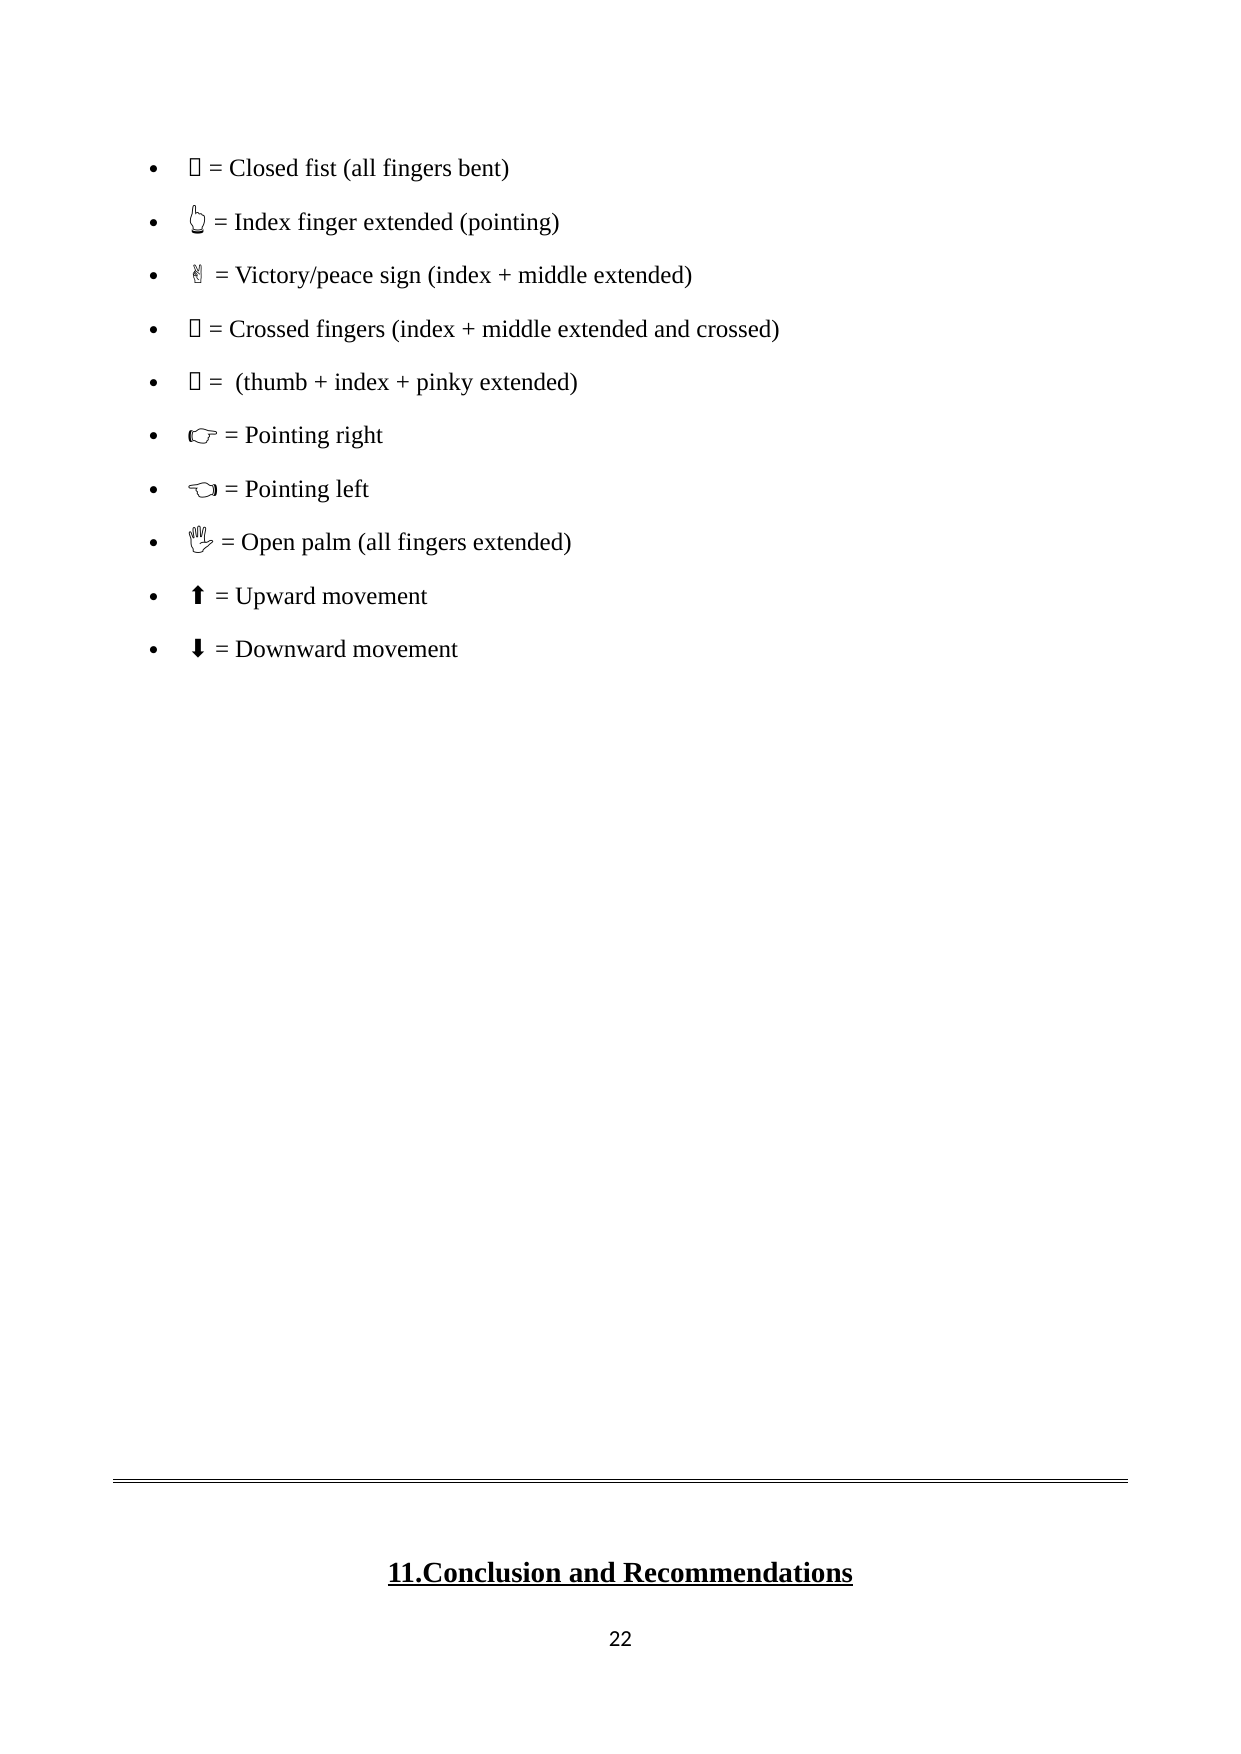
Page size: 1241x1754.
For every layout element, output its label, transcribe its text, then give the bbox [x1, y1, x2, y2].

list ⬆️ = Upward movement [150, 577, 1128, 612]
list ⬇️ = Downward movement [150, 631, 1128, 665]
list 👈 = Pointing left [150, 471, 1128, 505]
list 🤞 = Crossed fingers (index + middle extended and crossed) [150, 310, 1128, 344]
list 👆 = Index finger extended (pointing) [150, 203, 1128, 237]
list ✌️ = Victory/peace sign (index + middle extended) [150, 257, 1128, 291]
list 🖐️ = Open palm (all fingers extended) [150, 524, 1128, 558]
list 👉 = Pointing right [150, 417, 1128, 451]
list ✊ = Closed fist (all fingers bent) [150, 150, 1128, 184]
text 11.Conclusion and Recommendations [112, 1555, 1128, 1588]
list 🤟 = (thumb + index + pinky extended) [150, 364, 1128, 398]
